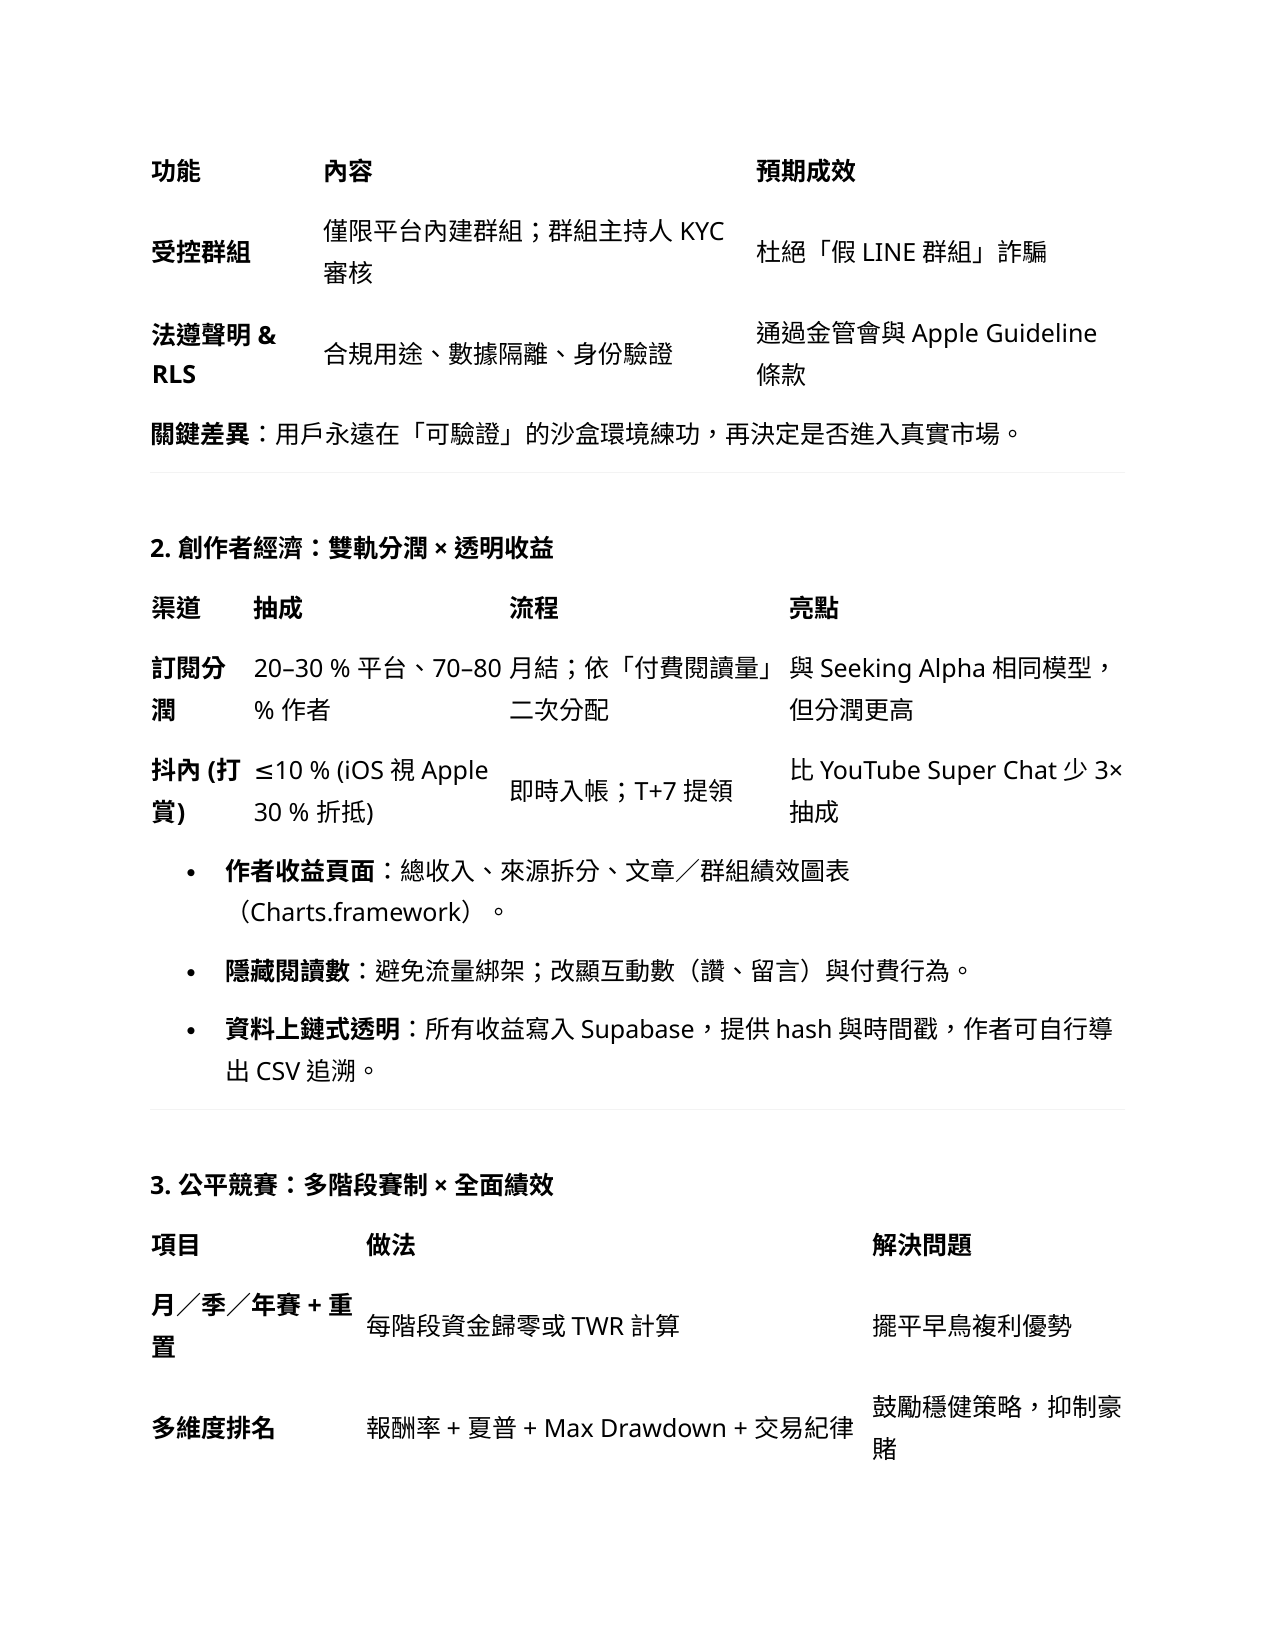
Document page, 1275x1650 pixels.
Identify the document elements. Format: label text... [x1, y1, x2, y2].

table_cell 法遵聲明 & RLS [150, 312, 322, 414]
table_cell 月／季／年賽 + 重置 [150, 1284, 364, 1386]
text 關鍵差異：用戶永遠在「可驗證」的沙盒環境練功，再決定是否進入真實市場。 [150, 414, 1125, 451]
list 資料上鏈式透明：所有收益寫入 Supabase，提供 hash 與時間戳，作者可自行導出 CSV 追溯。 [187, 1009, 1125, 1087]
list 隱藏閱讀數：避免流量綁架；改顯互動數（讚、留言）與付費行為。 [187, 951, 1125, 987]
table_cell 與 Seeking Alpha 相同模型，但分潤更高 [788, 647, 1125, 749]
table_header 抽成 [252, 587, 508, 647]
table_cell 每階段資金歸零或 TWR 計算 [364, 1284, 871, 1386]
table_cell ≤10 % (iOS 視 Apple 30 % 折抵) [252, 749, 508, 851]
table_cell 杜絕「假 LINE 群組」詐騙 [755, 210, 1125, 312]
table_cell 訂閱分潤 [150, 647, 252, 749]
table_cell 多維度排名 [150, 1386, 364, 1488]
table_header 渠道 [150, 587, 252, 647]
table_cell 擺平早鳥複利優勢 [871, 1284, 1125, 1386]
table_cell 報酬率 + 夏普 + Max Drawdown + 交易紀律 [364, 1386, 871, 1488]
table_cell 月結；依「付費閱讀量」二次分配 [508, 647, 788, 749]
table_cell 20–30 % 平台、70–80 % 作者 [252, 647, 508, 749]
list 作者收益頁面：總收入、來源拆分、文章／群組績效圖表（Charts.framework）。 [187, 851, 1125, 929]
table_header 預期成效 [755, 150, 1125, 210]
table_header 項目 [150, 1224, 364, 1284]
table_cell 通過金管會與 Apple Guideline 條款 [755, 312, 1125, 414]
table_cell 僅限平台內建群組；群組主持人 KYC 審核 [322, 210, 754, 312]
table_header 內容 [322, 150, 754, 210]
table_cell 鼓勵穩健策略，抑制豪賭 [871, 1386, 1125, 1488]
table_cell 即時入帳；T+7 提領 [508, 749, 788, 851]
table_header 做法 [364, 1224, 871, 1284]
table_cell 受控群組 [150, 210, 322, 312]
text 3. 公平競賽：多階段賽制 × 全面績效 [150, 1165, 1125, 1201]
table_header 流程 [508, 587, 788, 647]
table_header 功能 [150, 150, 322, 210]
table_cell 合規用途、數據隔離、身份驗證 [322, 312, 754, 414]
table_cell 抖內 (打賞) [150, 749, 252, 851]
table_cell 比 YouTube Super Chat 少 3× 抽成 [788, 749, 1125, 851]
table_header 亮點 [788, 587, 1125, 647]
text 2. 創作者經濟：雙軌分潤 × 透明收益 [150, 528, 1125, 565]
table_header 解決問題 [871, 1224, 1125, 1284]
